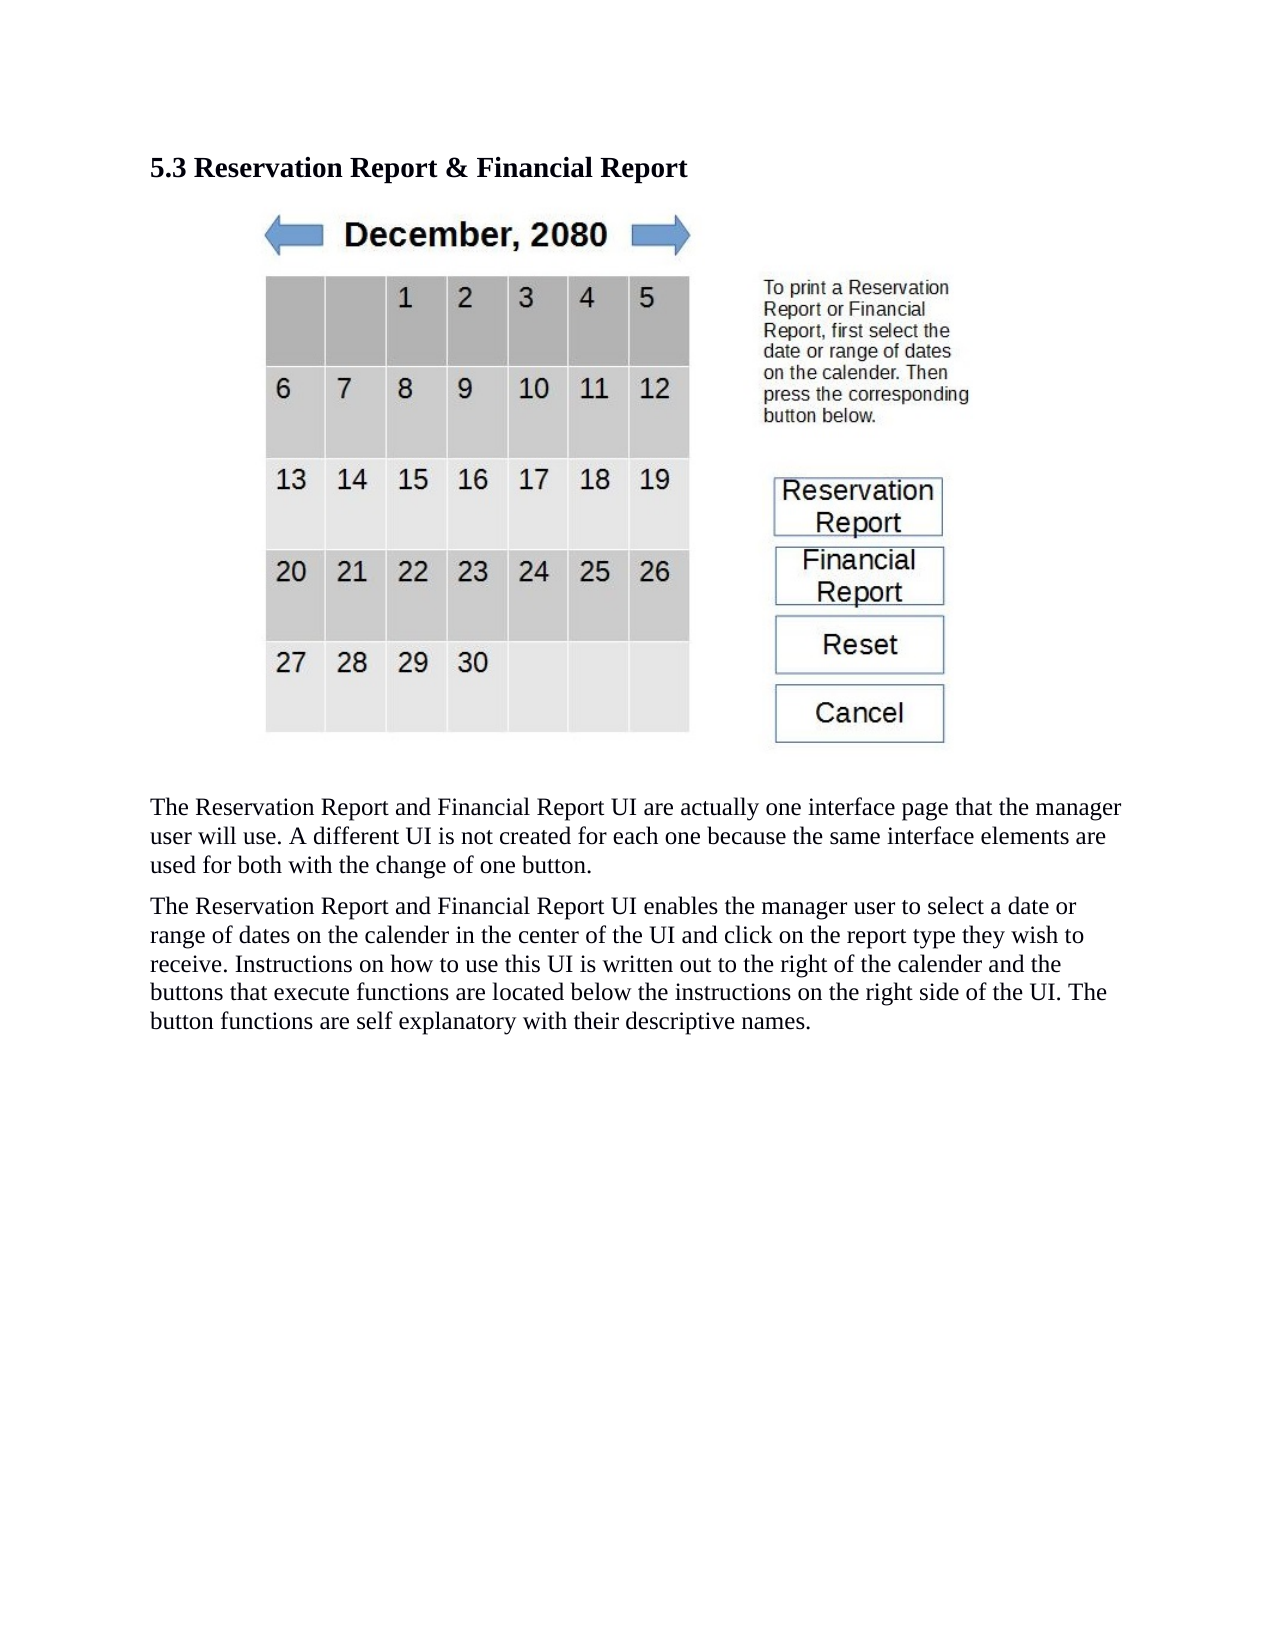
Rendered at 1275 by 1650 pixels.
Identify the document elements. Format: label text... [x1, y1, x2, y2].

picture [150, 189, 1125, 780]
text The Reservation Report and Financial Report UI are actually one interface page that the manager user will use. A different UI is not created for each one because the same interface elements are used for both with the change of one button. [150, 780, 1125, 879]
text The Reservation Report and Financial Report UI enables the manager user to select a date or range of dates on the calender in the center of the UI and click on the report type they wish to receive. Instructions on how to use this UI is written out to the right of the calender and the buttons that execute functions are located below the instructions on the right side of the UI. The button functions are self explanatory with their descriptive names. [150, 891, 1125, 1035]
subtitle 5.3 Reservation Report & Financial Report [150, 150, 1125, 183]
